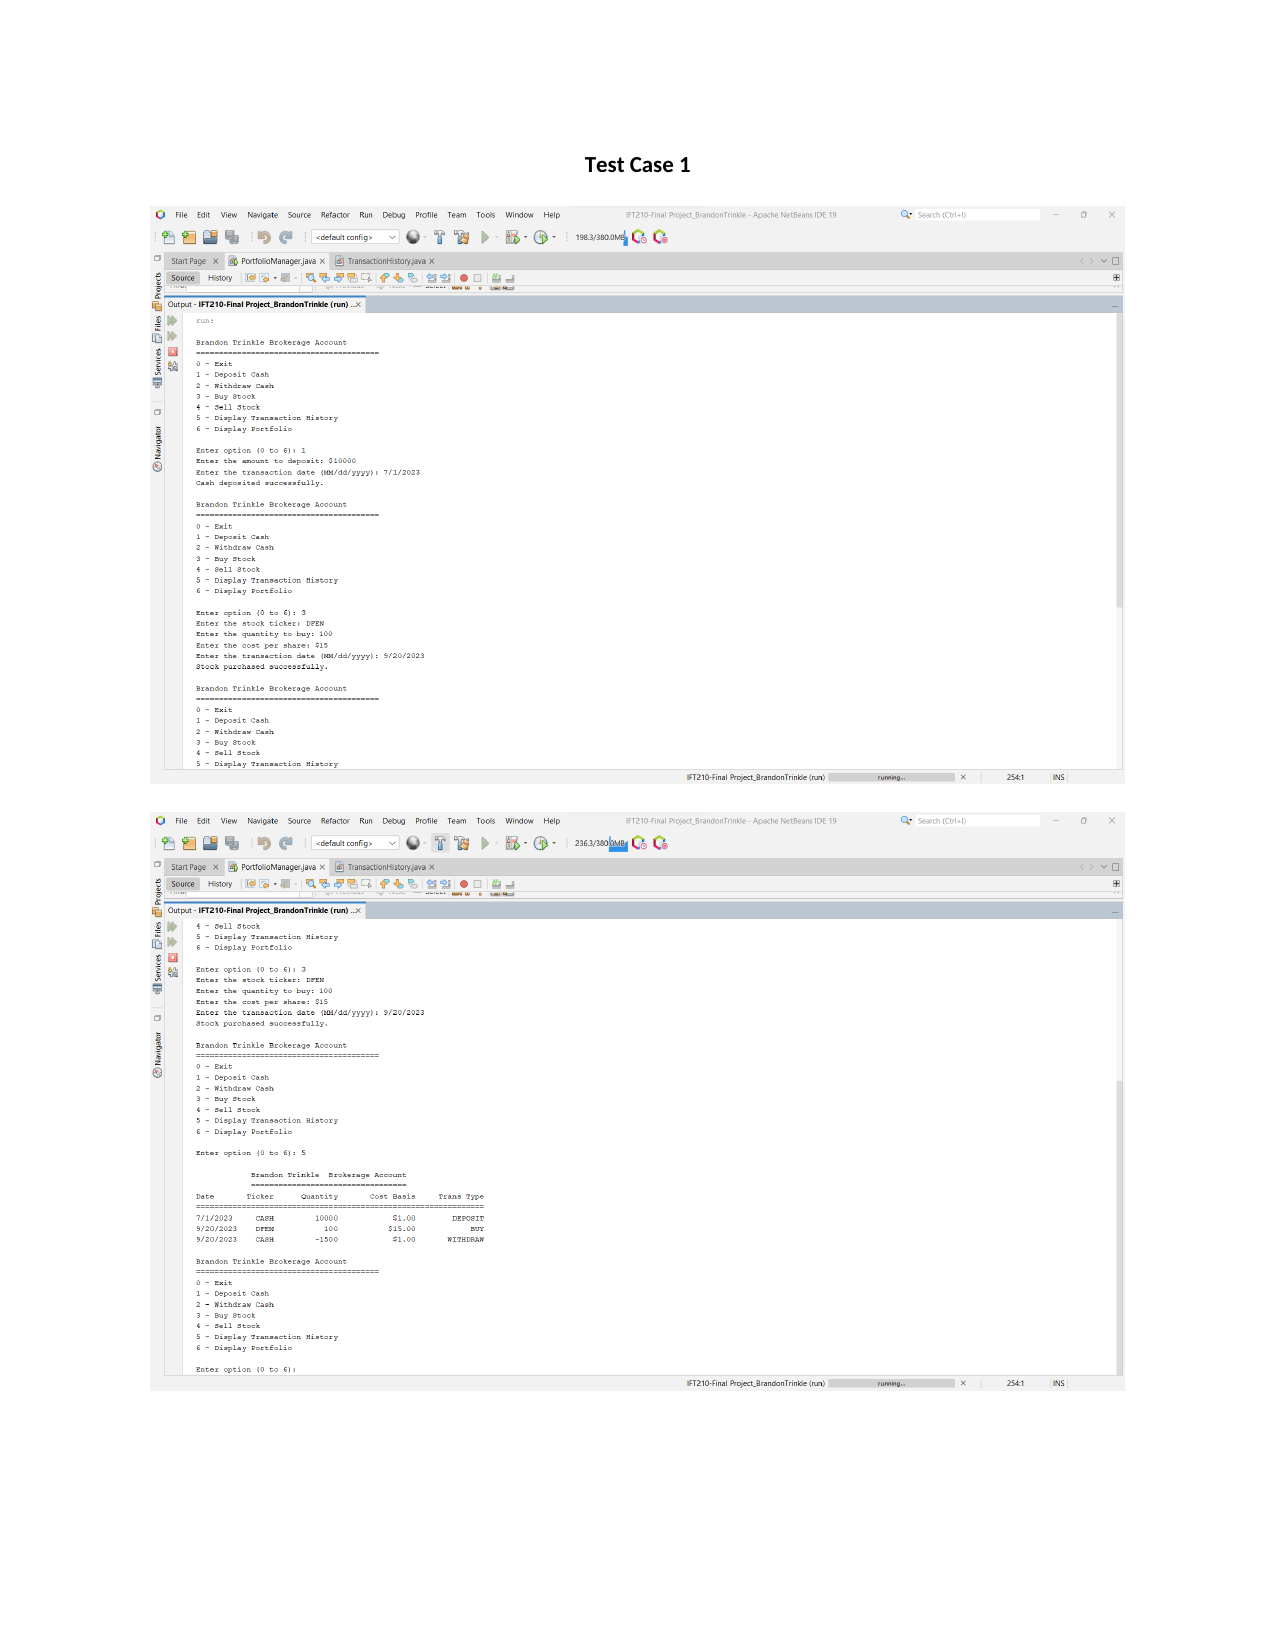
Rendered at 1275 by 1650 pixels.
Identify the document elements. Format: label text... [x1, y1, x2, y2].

title Test Case 1 [150, 150, 1125, 206]
picture [150, 206, 1125, 784]
picture [150, 812, 1125, 1391]
